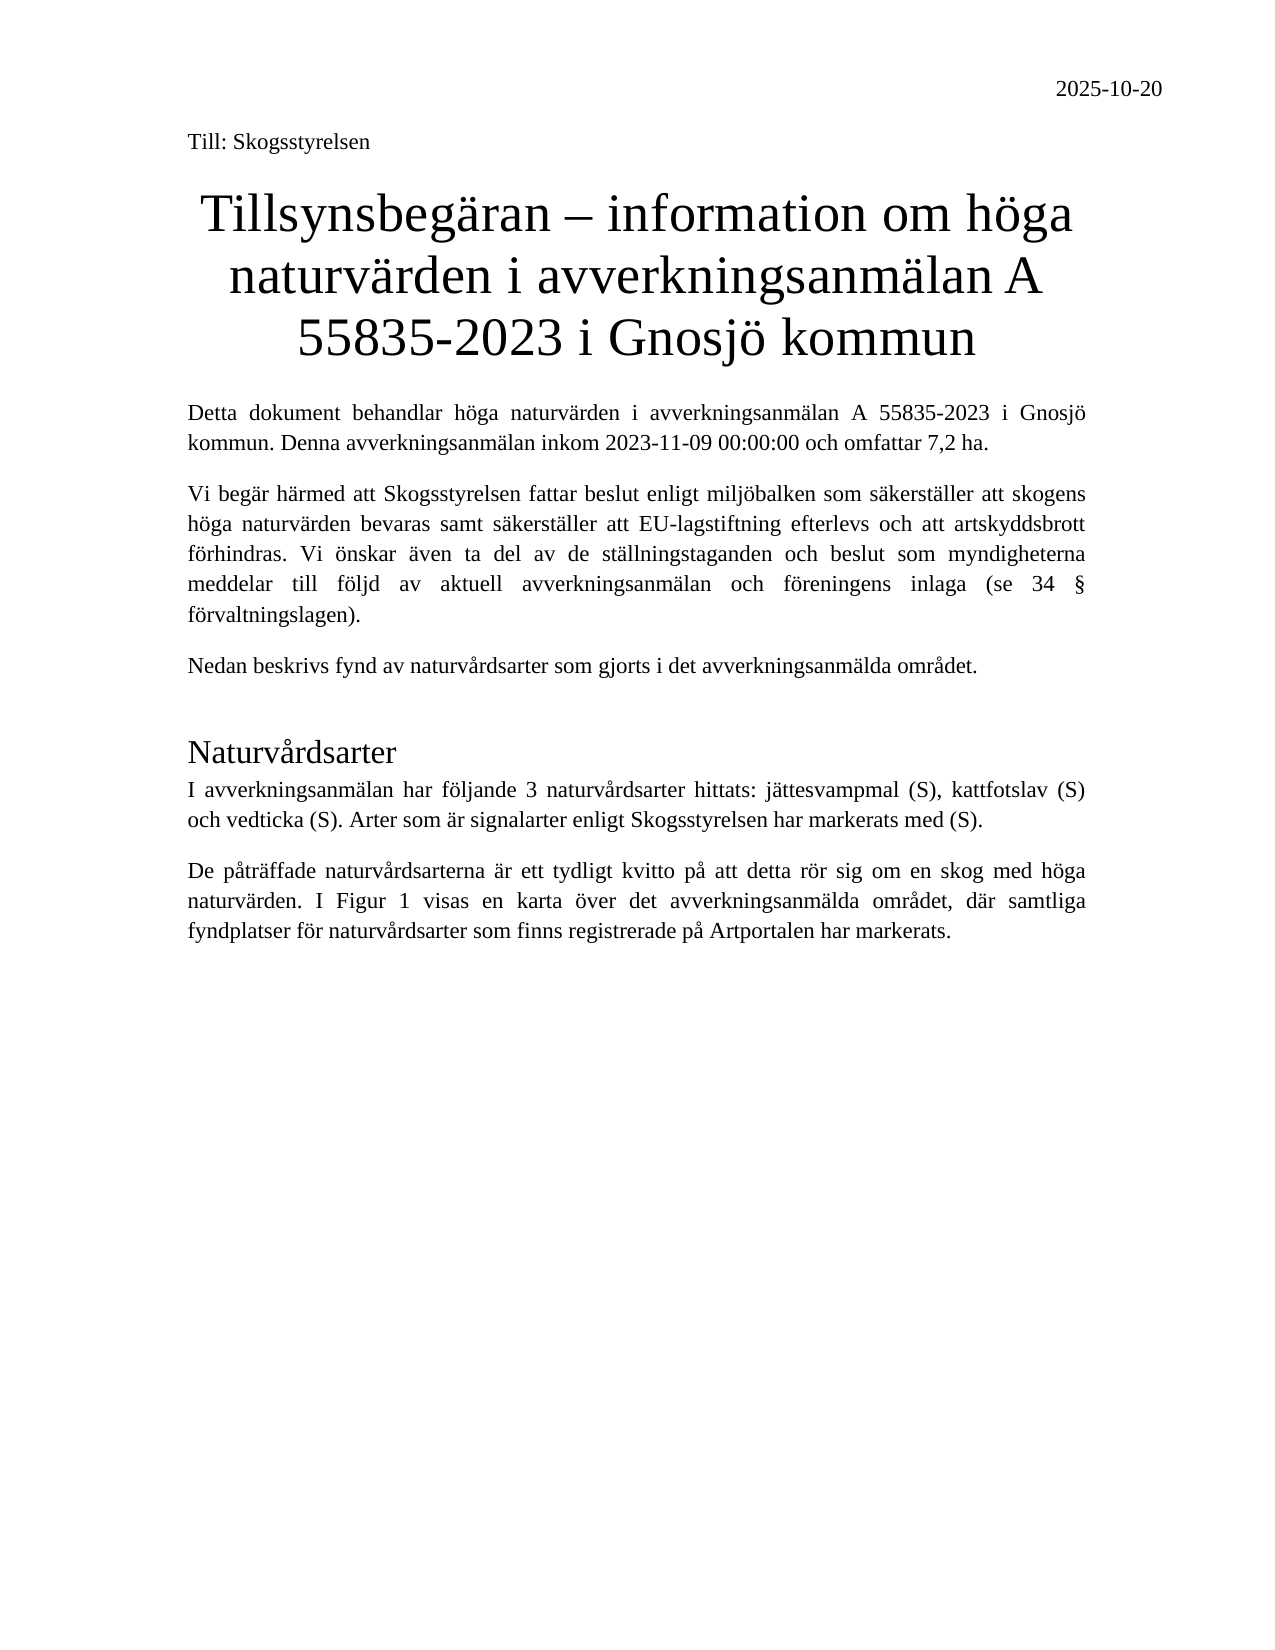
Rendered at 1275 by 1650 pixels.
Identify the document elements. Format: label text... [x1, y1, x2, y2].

text De påträffade naturvårdsarterna är ett tydligt kvitto på att detta rör sig om en skog med höga naturvärden. I Figur 1 visas en karta över det avverkningsanmälda området, där samtliga fyndplatser för naturvårdsarter som finns registrerade på Artportalen har markerats. [187, 857, 1087, 944]
text I avverkningsanmälan har följande 3 naturvårdsarter hittats: jättesvampmal (S), kattfotslav (S) och vedticka (S). Arter som är signalarter enligt Skogsstyrelsen har markerats med (S). [187, 776, 1087, 832]
subtitle Naturvårdsarter [187, 732, 1087, 770]
text Nedan beskrivs fynd av naturvårdsarter som gjorts i det avverkningsanmälda området. [187, 652, 1087, 678]
title Tillsynsbegäran – information om höga naturvärden i avverkningsanmälan A 55835-2023 i Gnosjö kommun [187, 180, 1087, 367]
text Vi begär härmed att Skogsstyrelsen fattar beslut enligt miljöbalken som säkerställer att skogens höga naturvärden bevaras samt säkerställer att EU-lagstiftning efterlevs och att artskyddsbrott förhindras. Vi önskar även ta del av de ställningstaganden och beslut som myndigheterna meddelar till följd av aktuell avverkningsanmälan och föreningens inlaga (se 34 § förvaltningslagen). [187, 480, 1087, 627]
text Detta dokument behandlar höga naturvärden i avverkningsanmälan A 55835-2023 i Gnosjö kommun. Denna avverkningsanmälan inkom 2023-11-09 00:00:00 och omfattar 7,2 ha. [187, 398, 1087, 455]
